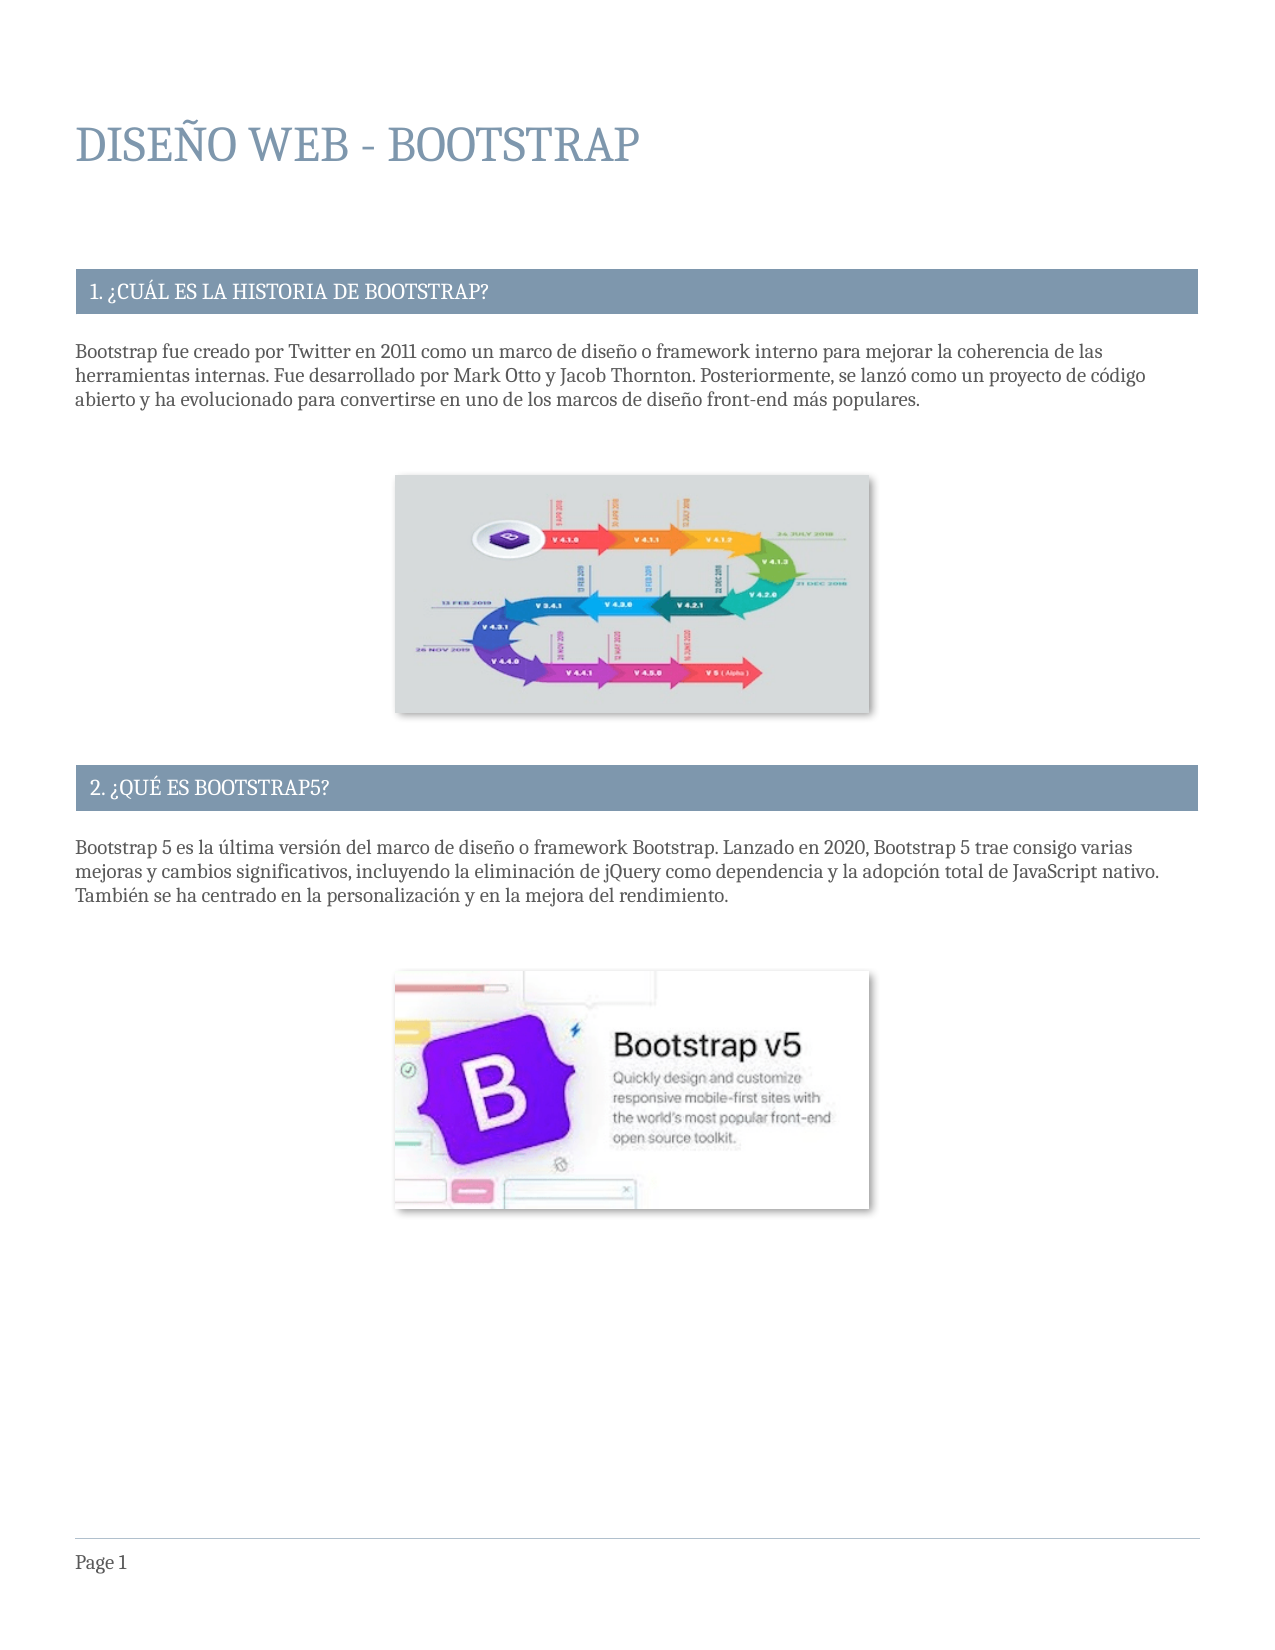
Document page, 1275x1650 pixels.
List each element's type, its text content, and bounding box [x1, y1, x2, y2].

title Diseño Web - Bootstrap [75, 117, 1200, 174]
text Bootstrap 5 es la última versión del marco de diseño o framework Bootstrap. Lanzado en 2020, Bootstrap 5 trae consigo varias mejoras y cambios significativos, incluyendo la eliminación de jQuery como dependencia y la adopción total de JavaScript nativo. También se ha centrado en la personalización y en la mejora del rendimiento. [75, 836, 1200, 907]
subtitle 2. ¿Qué es Bootstrap5? [78, 766, 1197, 809]
text Bootstrap fue creado por Twitter en 2011 como un marco de diseño o framework interno para mejorar la coherencia de las herramientas internas. Fue desarrollado por Mark Otto y Jacob Thornton. Posteriormente, se lanzó como un proyecto de código abierto y ha evolucionado para convertirse en uno de los marcos de diseño front-end más populares. [75, 339, 1200, 411]
picture [395, 475, 869, 713]
subtitle 1. ¿Cuál es la historia de Bootstrap? [78, 270, 1197, 313]
picture [395, 971, 869, 1209]
